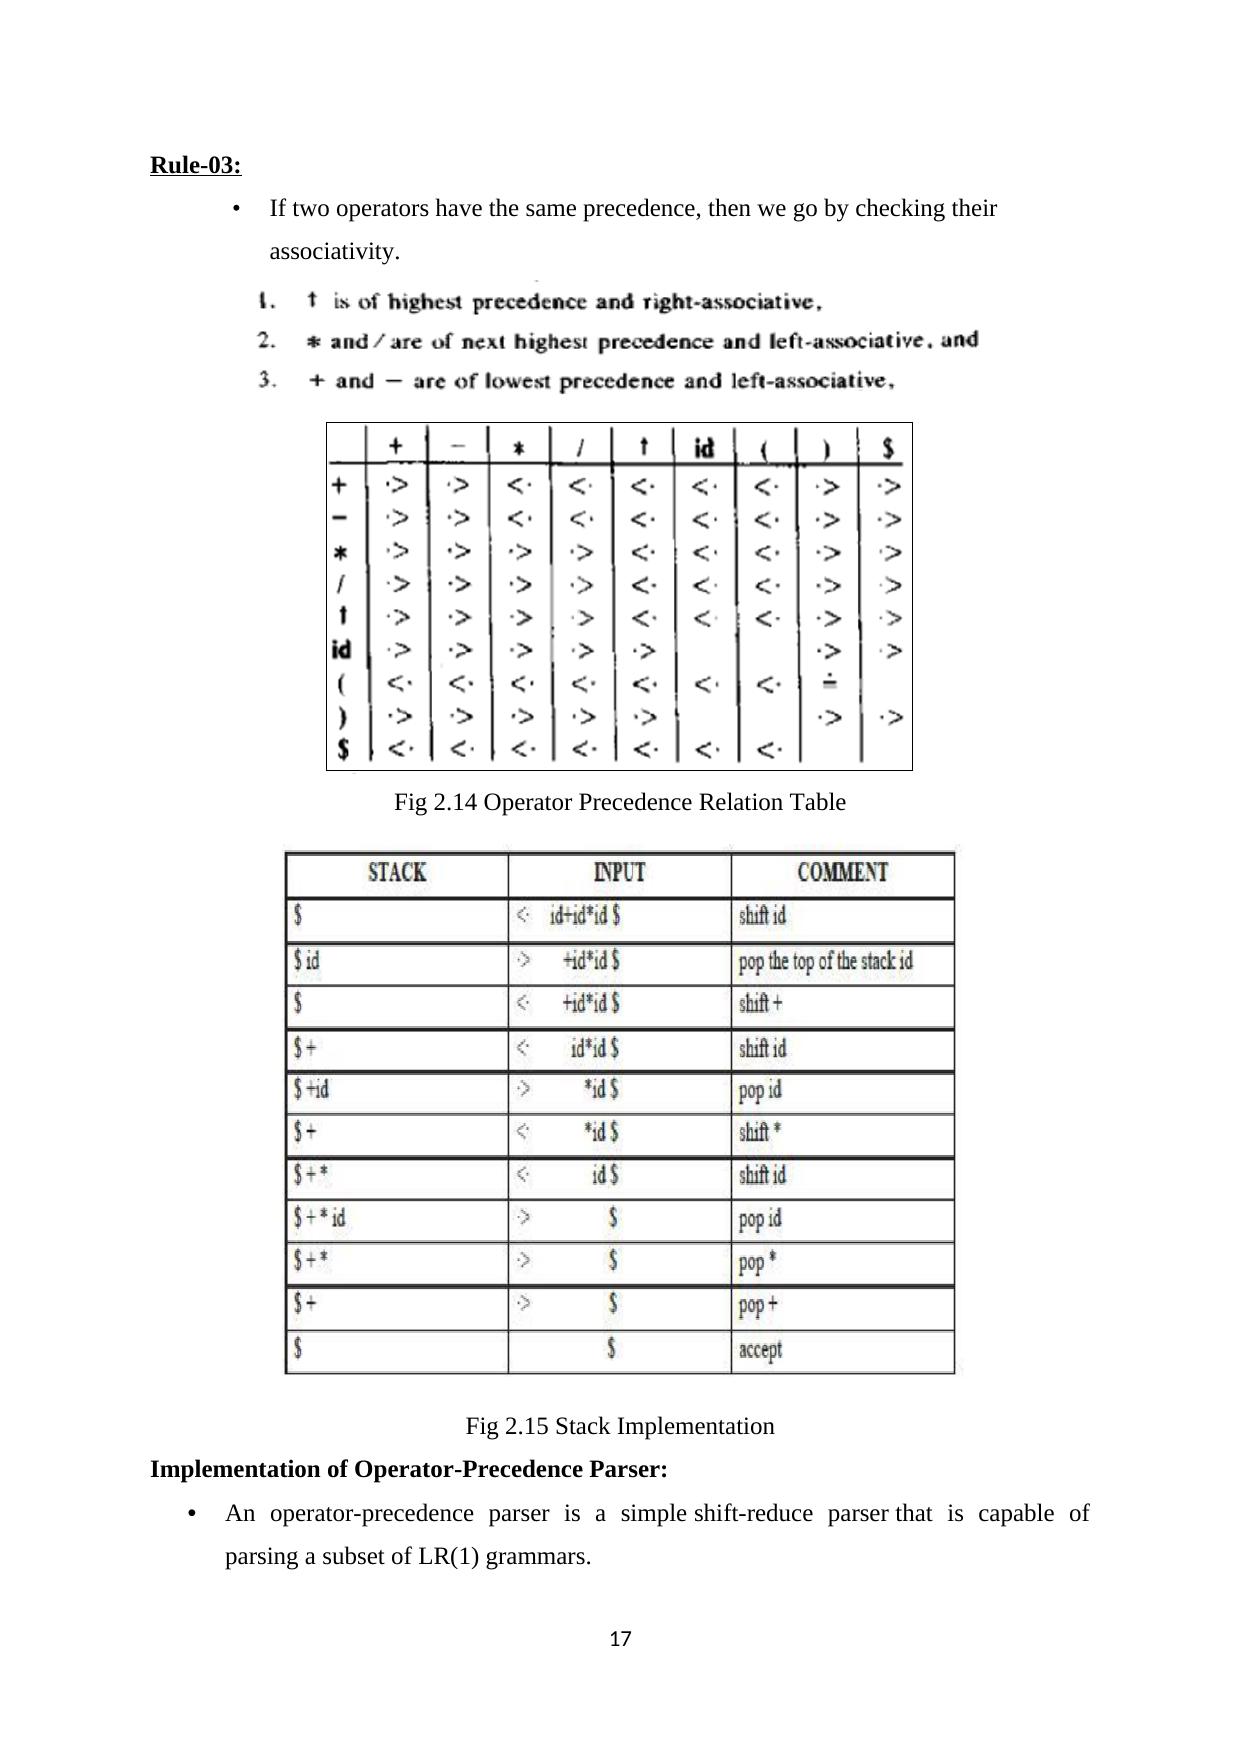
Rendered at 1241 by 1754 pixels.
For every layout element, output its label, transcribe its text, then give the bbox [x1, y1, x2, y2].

list If two operators have the same precedence, then we go by checking their associativity. [232, 193, 1090, 265]
list An operator-precedence parser is a simple shift-reduce parser that is capable of parsing a subset of LR(1) grammars. [187, 1498, 1090, 1569]
text Rule-03: [150, 150, 1090, 179]
picture [214, 279, 1026, 405]
text Fig 2.15 Stack Implementation [150, 1411, 1090, 1440]
picture [323, 418, 917, 774]
text Implementation of Operator-Precedence Parser: [150, 1454, 1090, 1483]
picture [258, 830, 982, 1398]
text Fig 2.14 Operator Precedence Relation Table [150, 787, 1090, 816]
